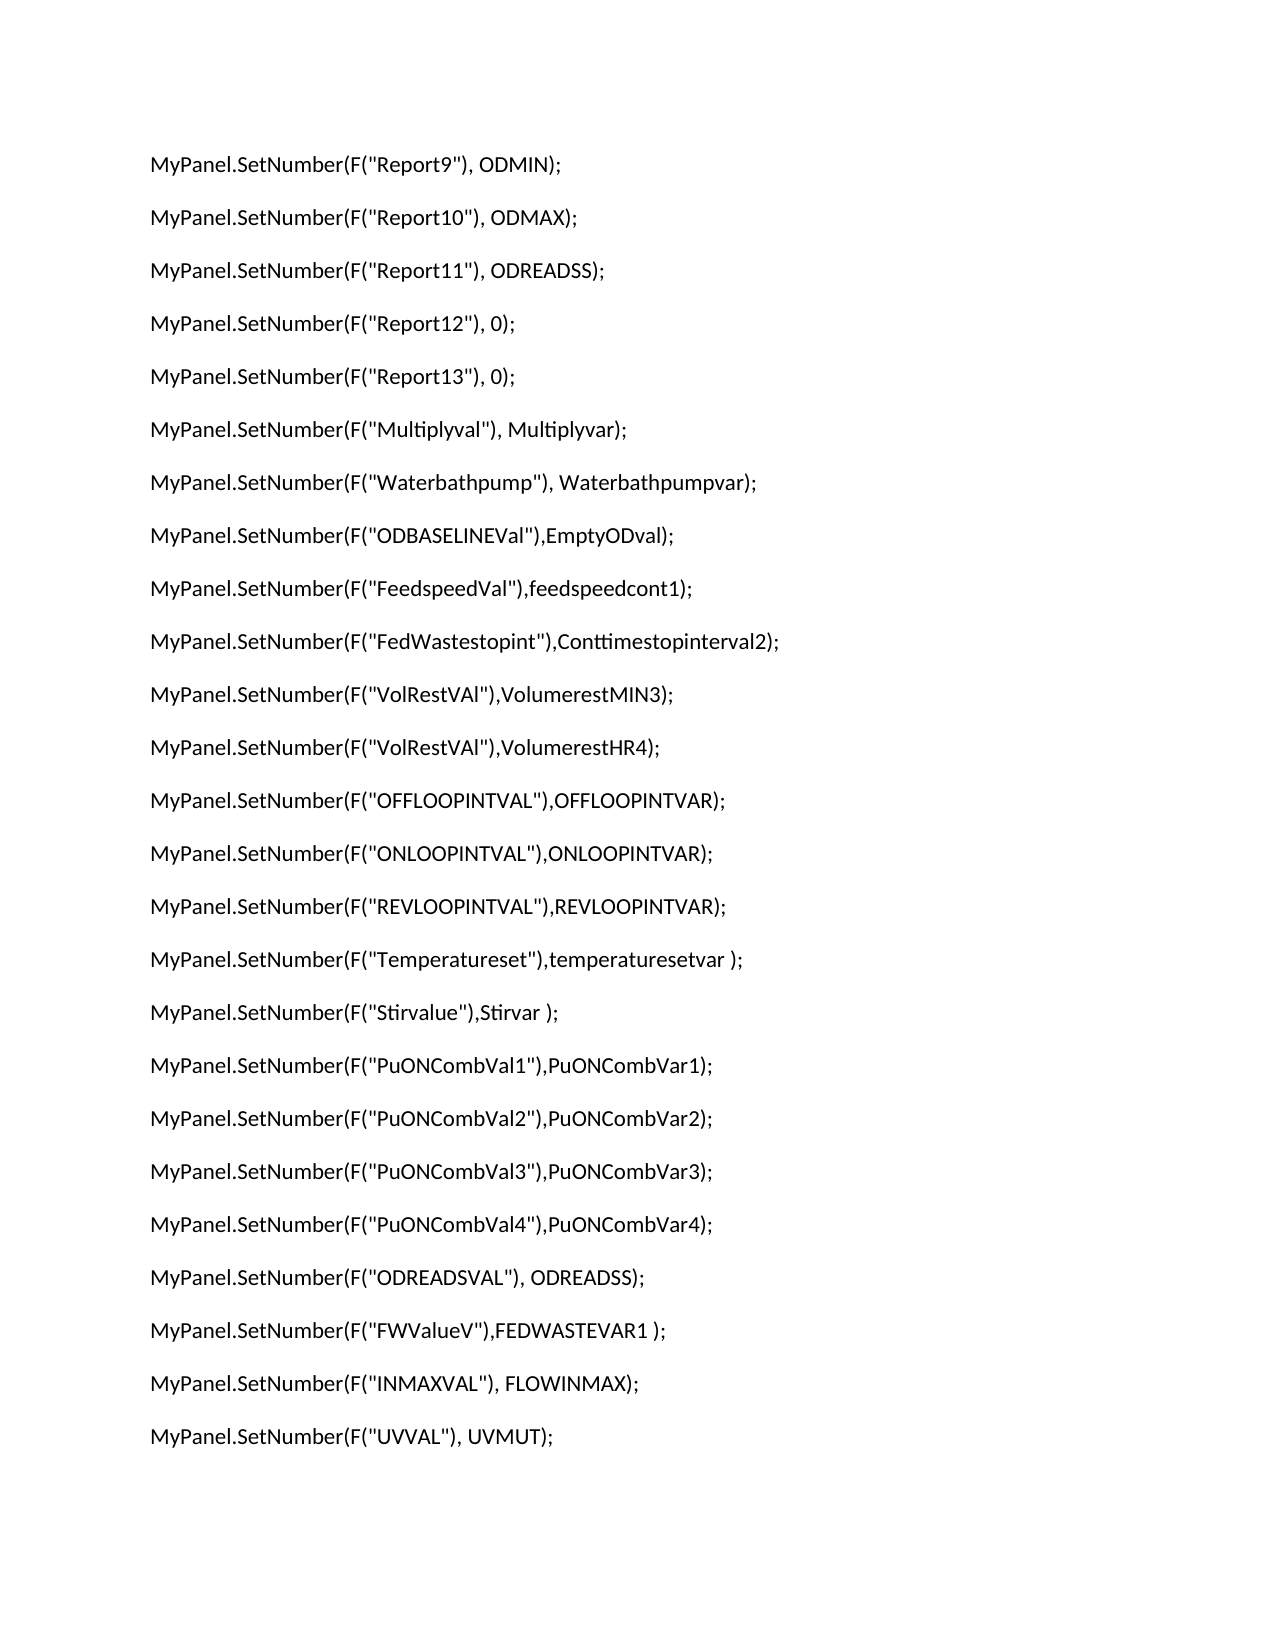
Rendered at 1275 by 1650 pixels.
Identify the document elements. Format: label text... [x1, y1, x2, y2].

text MyPanel.SetNumber(F("OFFLOOPINTVAL"),OFFLOOPINTVAR); [150, 786, 1125, 814]
text MyPanel.SetNumber(F("REVLOOPINTVAL"),REVLOOPINTVAR); [150, 892, 1125, 920]
text MyPanel.SetNumber(F("FeedspeedVal"),feedspeedcont1); [150, 574, 1125, 602]
text MyPanel.SetNumber(F("Multiplyval"), Multiplyvar); [150, 415, 1125, 443]
text MyPanel.SetNumber(F("PuONCombVal2"),PuONCombVar2); [150, 1104, 1125, 1132]
text MyPanel.SetNumber(F("Report12"), 0); [150, 309, 1125, 337]
text MyPanel.SetNumber(F("FWValueV"),FEDWASTEVAR1 ); [150, 1316, 1125, 1344]
text MyPanel.SetNumber(F("Temperatureset"),temperaturesetvar ); [150, 945, 1125, 973]
text MyPanel.SetNumber(F("ODREADSVAL"), ODREADSS); [150, 1263, 1125, 1291]
text MyPanel.SetNumber(F("Stirvalue"),Stirvar ); [150, 998, 1125, 1026]
text MyPanel.SetNumber(F("INMAXVAL"), FLOWINMAX); [150, 1369, 1125, 1397]
text MyPanel.SetNumber(F("Report13"), 0); [150, 362, 1125, 390]
text MyPanel.SetNumber(F("PuONCombVal3"),PuONCombVar3); [150, 1157, 1125, 1185]
text MyPanel.SetNumber(F("PuONCombVal1"),PuONCombVar1); [150, 1051, 1125, 1079]
text MyPanel.SetNumber(F("VolRestVAl"),VolumerestMIN3); [150, 680, 1125, 708]
text MyPanel.SetNumber(F("Report9"), ODMIN); [150, 150, 1125, 178]
text MyPanel.SetNumber(F("ONLOOPINTVAL"),ONLOOPINTVAR); [150, 839, 1125, 867]
text MyPanel.SetNumber(F("UVVAL"), UVMUT); [150, 1422, 1125, 1451]
text MyPanel.SetNumber(F("VolRestVAl"),VolumerestHR4); [150, 733, 1125, 761]
text MyPanel.SetNumber(F("Report10"), ODMAX); [150, 203, 1125, 231]
text MyPanel.SetNumber(F("Waterbathpump"), Waterbathpumpvar); [150, 468, 1125, 496]
text MyPanel.SetNumber(F("FedWastestopint"),Conttimestopinterval2); [150, 627, 1125, 655]
text MyPanel.SetNumber(F("ODBASELINEVal"),EmptyODval); [150, 521, 1125, 549]
text MyPanel.SetNumber(F("Report11"), ODREADSS); [150, 256, 1125, 284]
text MyPanel.SetNumber(F("PuONCombVal4"),PuONCombVar4); [150, 1210, 1125, 1238]
